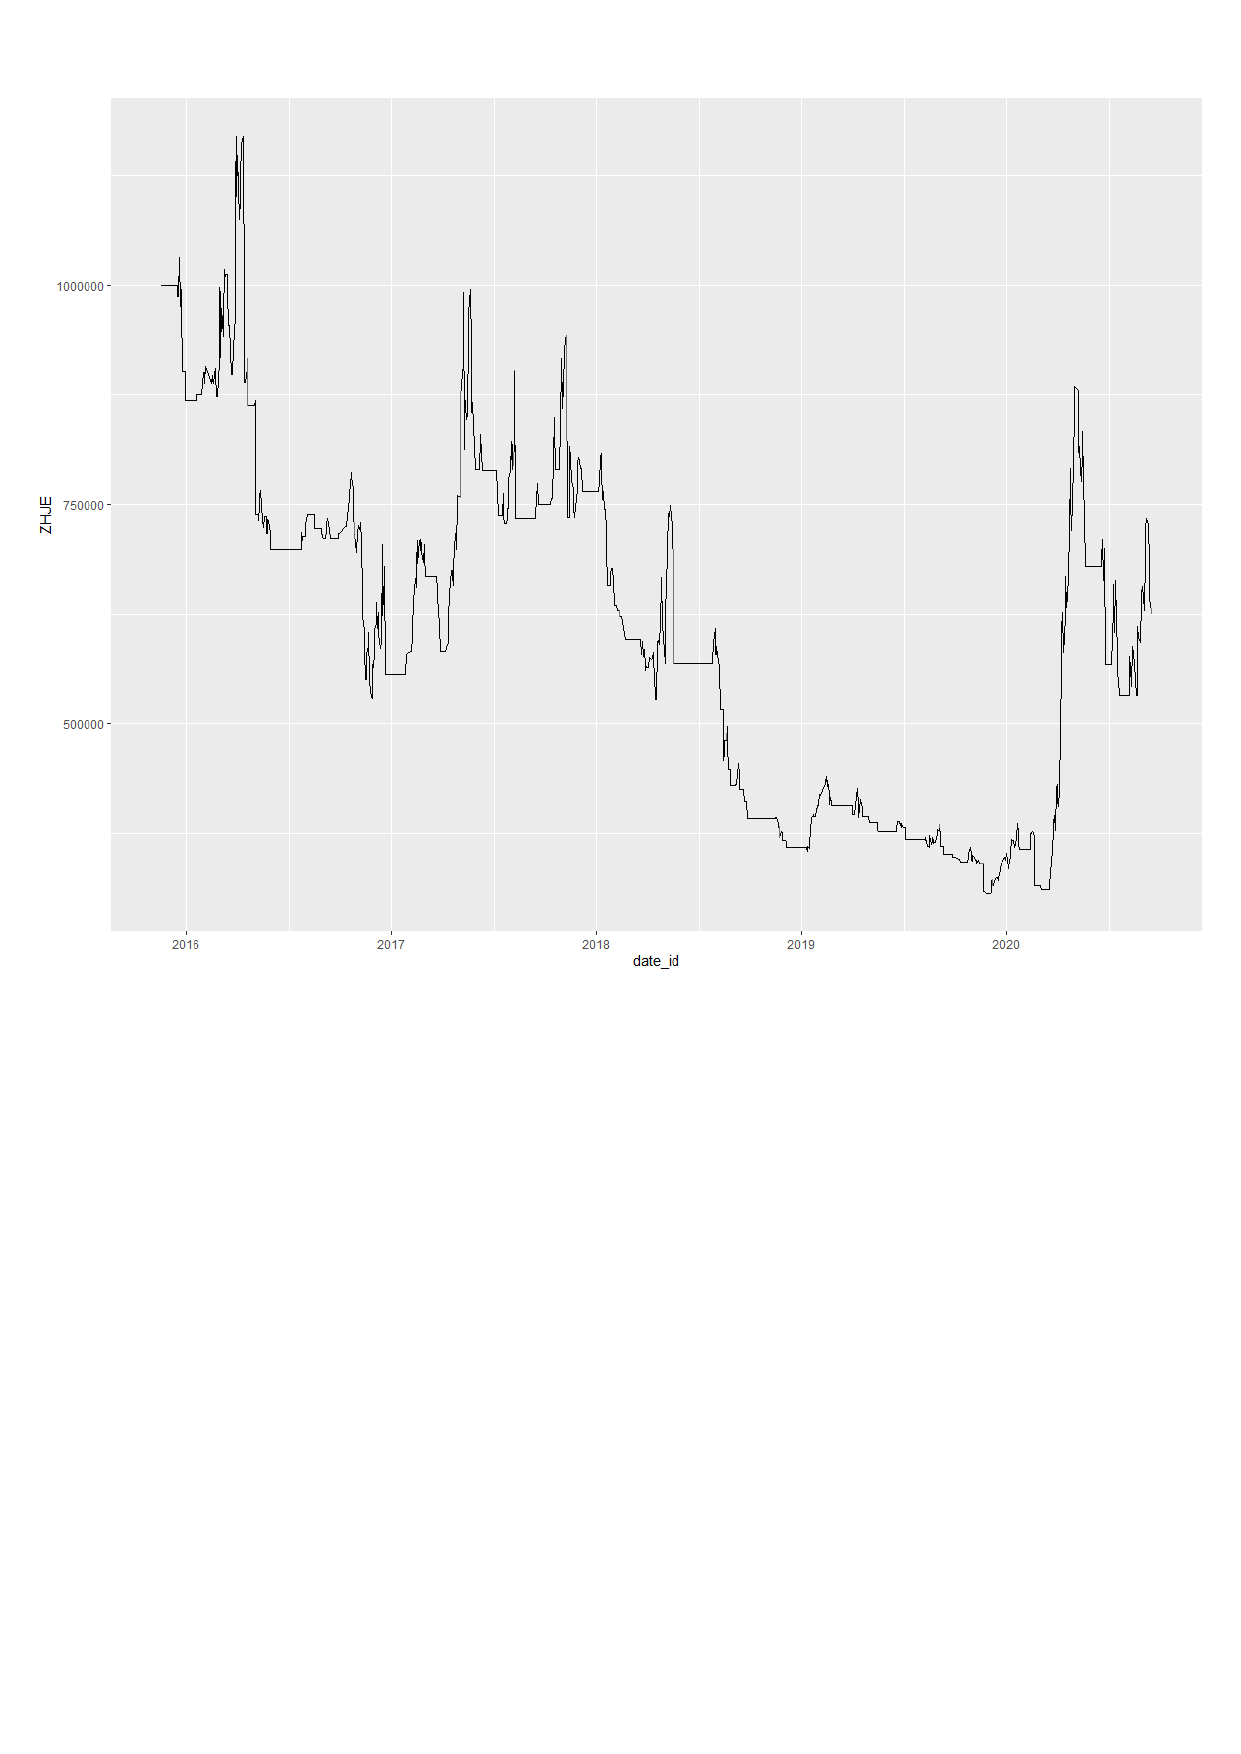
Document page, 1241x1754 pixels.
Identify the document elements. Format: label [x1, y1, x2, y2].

picture [35, 97, 1205, 973]
